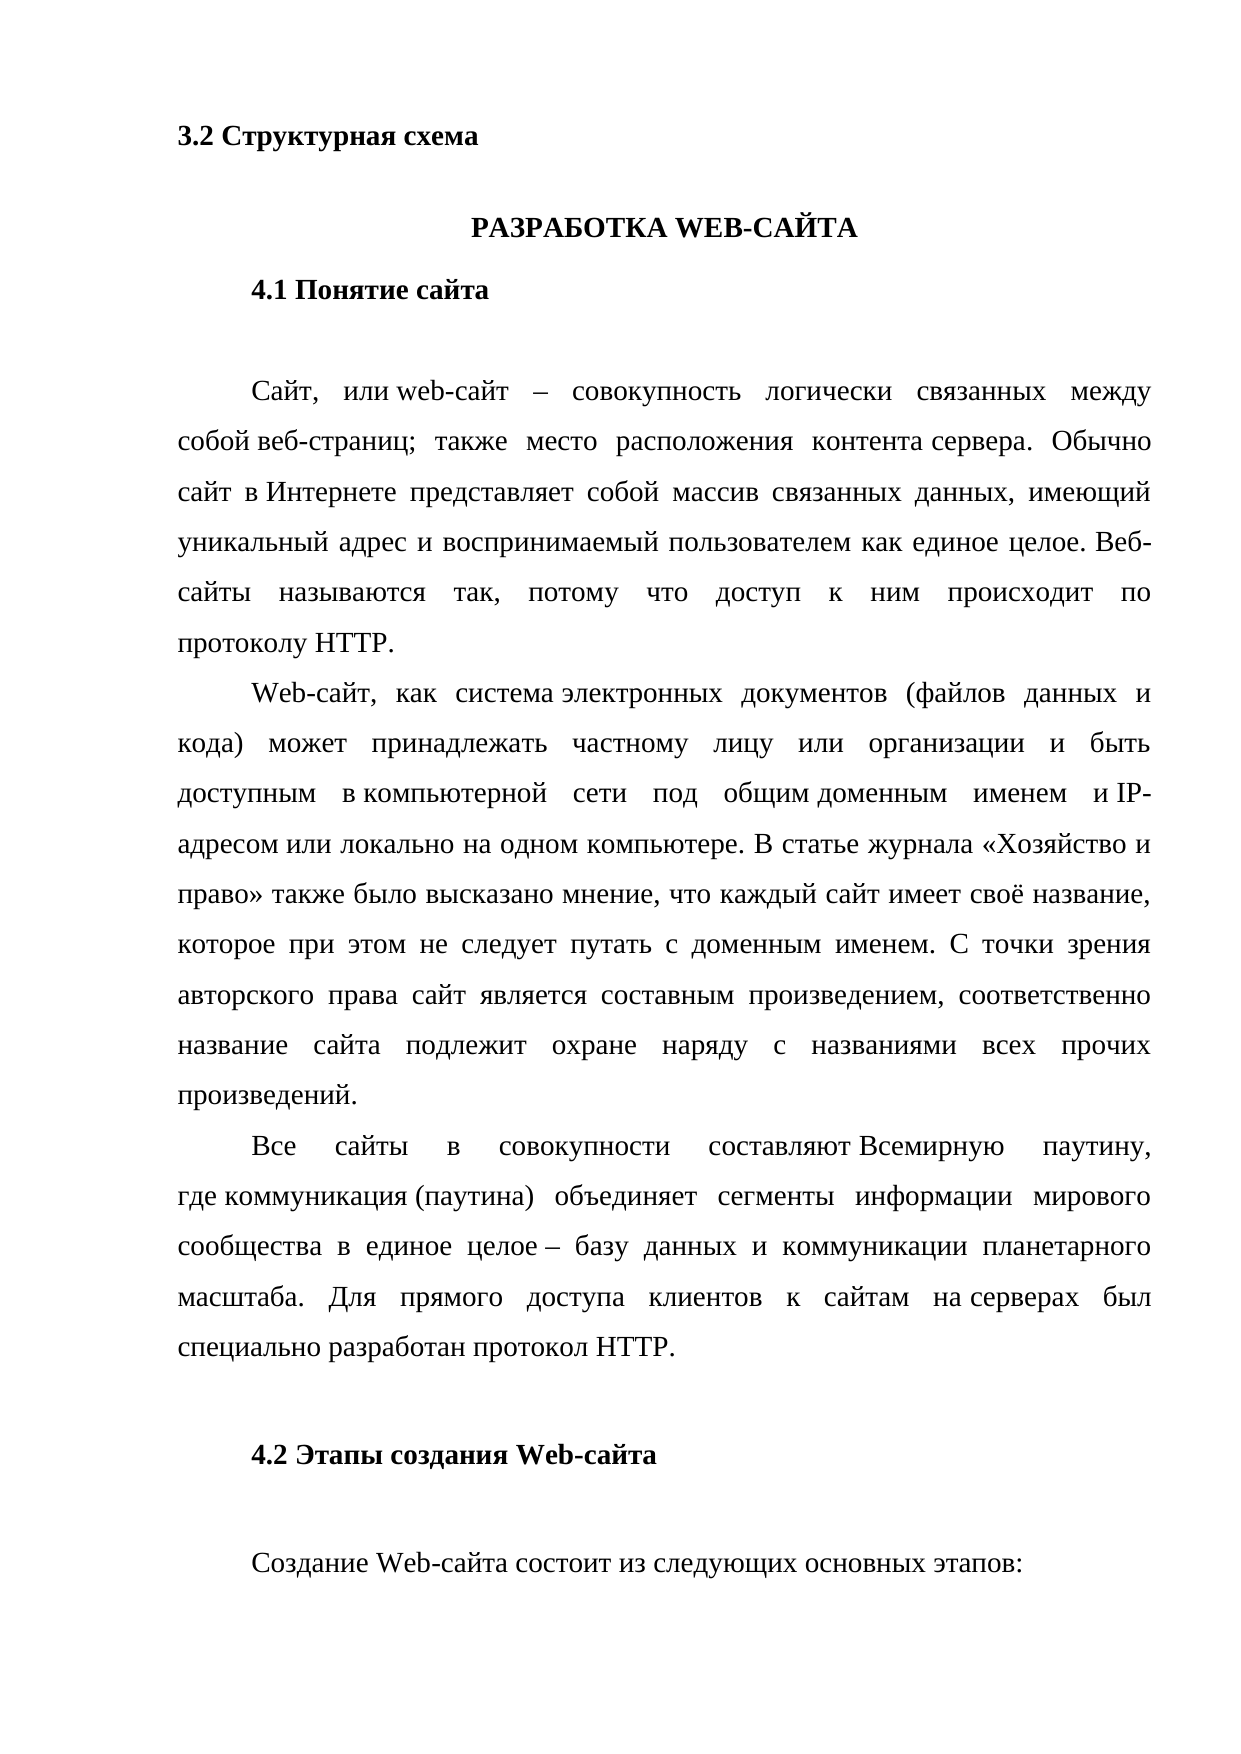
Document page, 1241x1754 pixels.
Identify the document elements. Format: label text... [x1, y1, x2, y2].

text Web-сайт, как система электронных документов (файлов данных и кода) может принадлежать частному лицу или организации и быть доступным в компьютерной сети под общим доменным именем и IP-адресом или локально на одном компьютере. В статье журнала «Хозяйство и право» также было высказано мнение, что каждый сайт имеет своё название, которое при этом не следует путать с доменным именем. С точки зрения авторского права сайт является составным произведением, соответственно название сайта подлежит охране наряду с названиями всех прочих произведений. [177, 675, 1152, 1111]
text 4.1 Понятие сайта [177, 272, 1152, 306]
text Все сайты в совокупности составляют Всемирную паутину, где коммуникация (паутина) объединяет сегменты информации мирового сообщества в единое целое – базу данных и коммуникации планетарного масштаба. Для прямого доступа клиентов к сайтам на серверах был специально разработан протокол HTTP. [177, 1128, 1152, 1363]
subtitle 3.2 Структурная схема [177, 118, 1152, 152]
text Сайт, или web-сайт – совокупность логически связанных между собой веб-страниц; также место расположения контента сервера. Обычно сайт в Интернете представляет собой массив связанных данных, имеющий уникальный адрес и воспринимаемый пользователем как единое целое. Веб-сайты называются так, потому что доступ к ним происходит по протоколу HTTP. [177, 373, 1152, 658]
text Создание Web-сайта состоит из следующих основных этапов: [177, 1545, 1152, 1578]
subtitle 4.2 Этапы создания Web-сайта [177, 1437, 1152, 1470]
subtitle РАЗРАБОТКА WEB-САЙТА [177, 210, 1152, 244]
